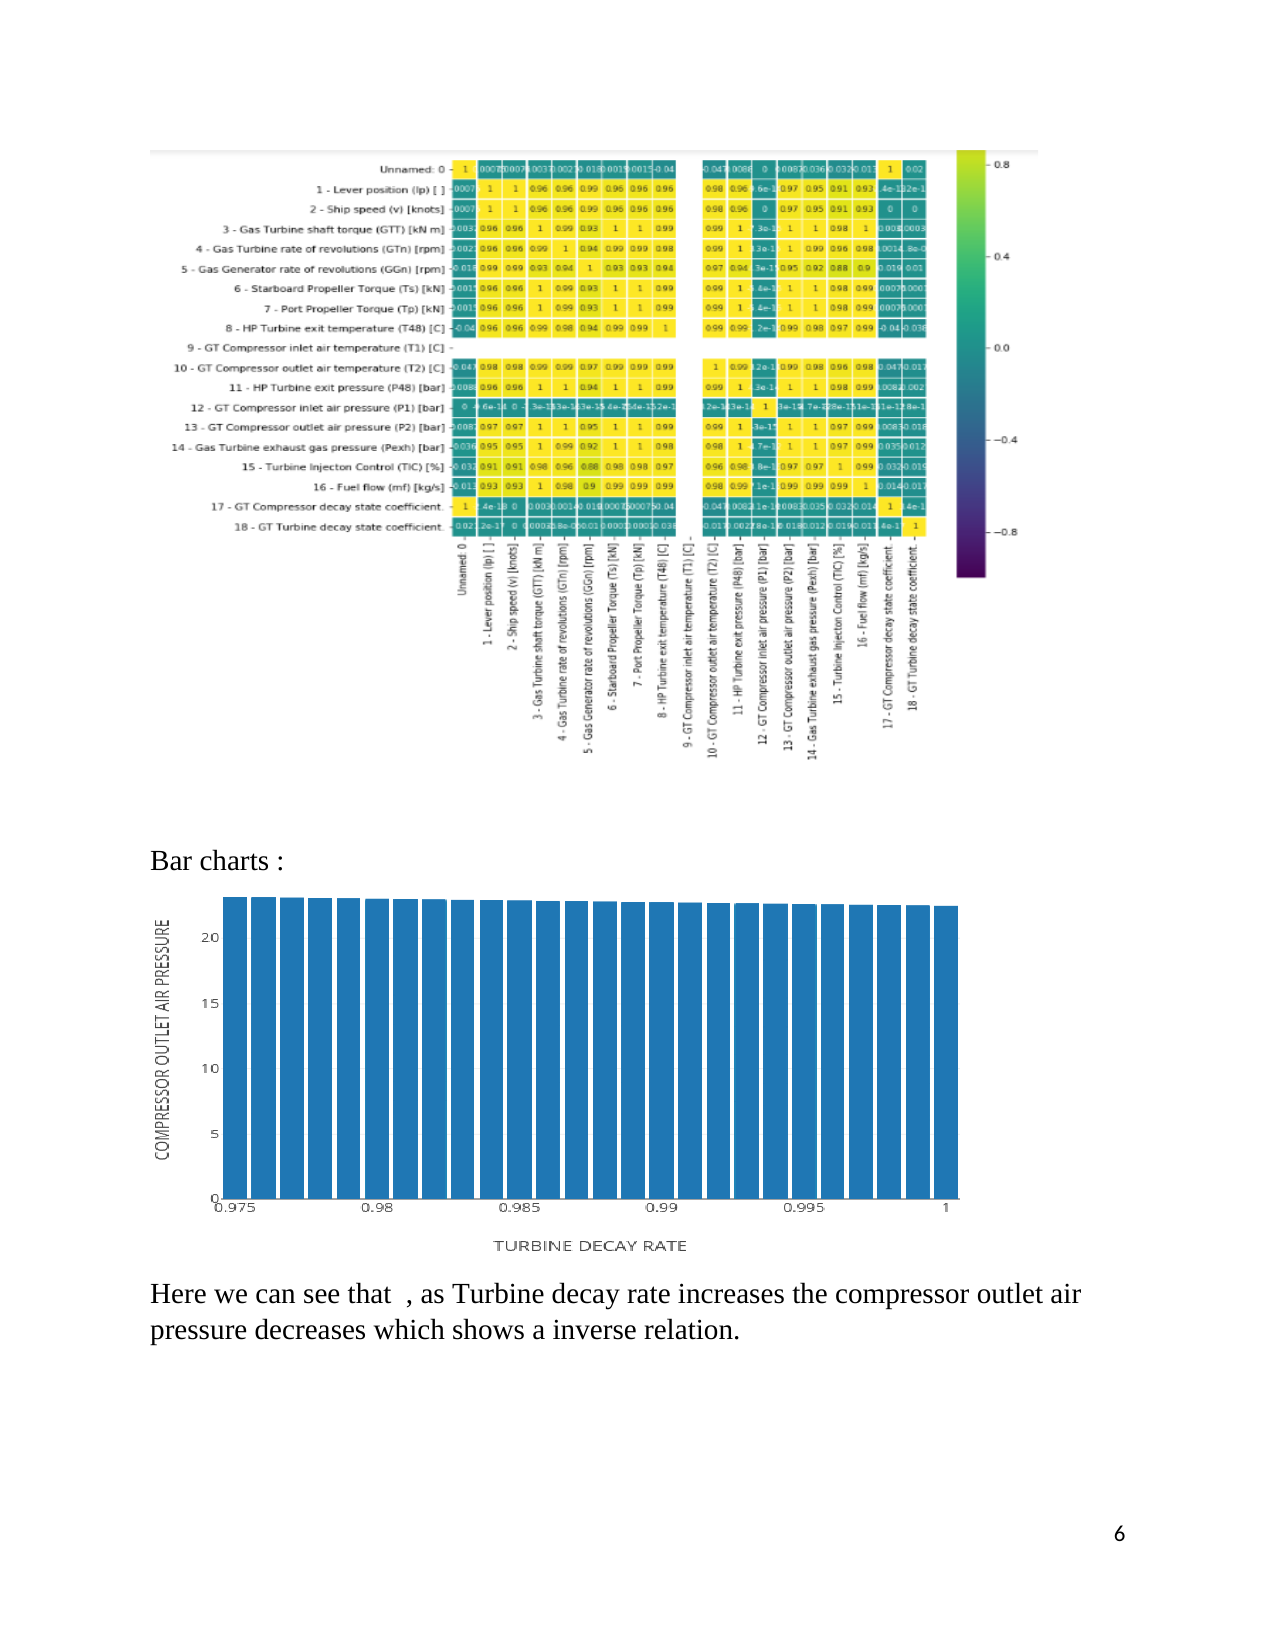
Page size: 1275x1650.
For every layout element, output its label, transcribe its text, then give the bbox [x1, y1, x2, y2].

picture [150, 895, 965, 1258]
text Here we can see that , as Turbine decay rate increases the compressor outlet air pressure decreases which shows a inverse relation. [150, 1276, 1125, 1346]
picture [150, 150, 1039, 771]
text Bar charts : [150, 843, 1125, 876]
